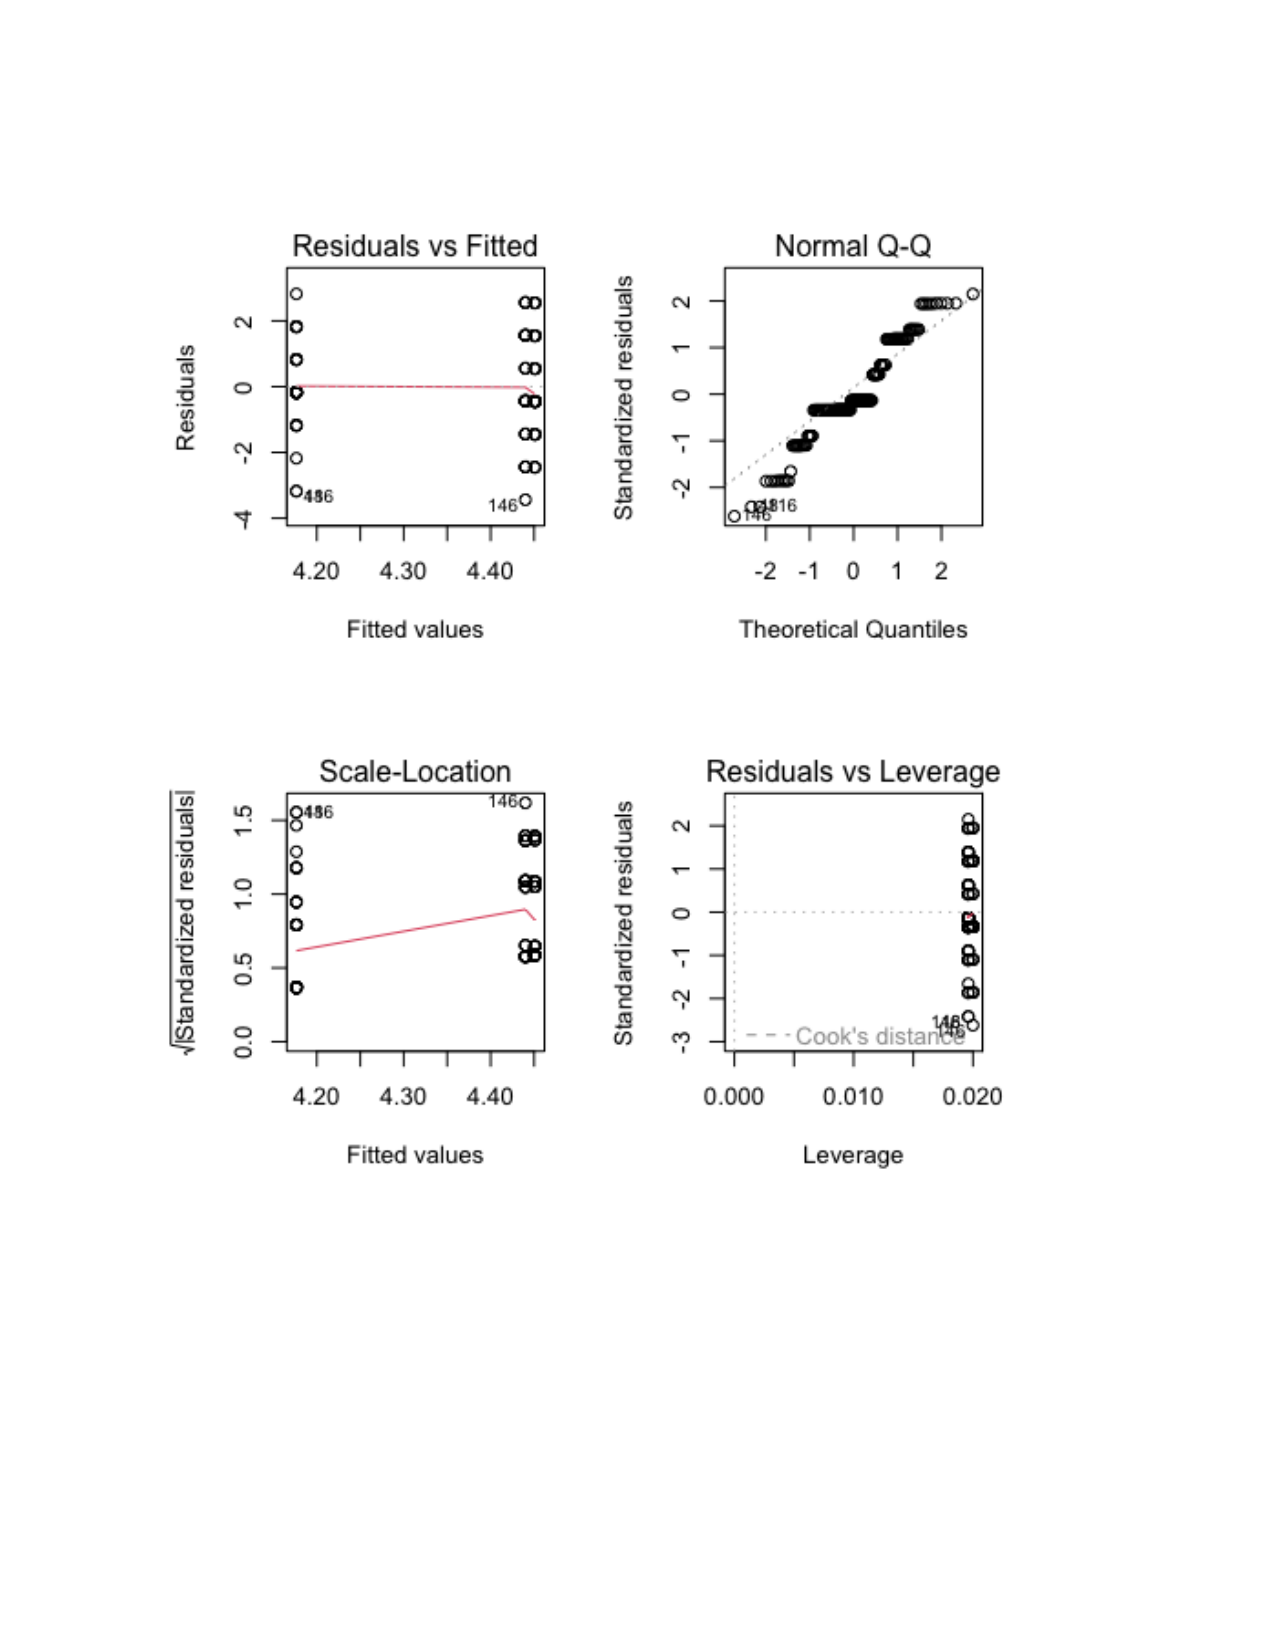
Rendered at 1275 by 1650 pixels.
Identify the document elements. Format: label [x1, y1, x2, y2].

picture [168, 150, 1044, 1200]
